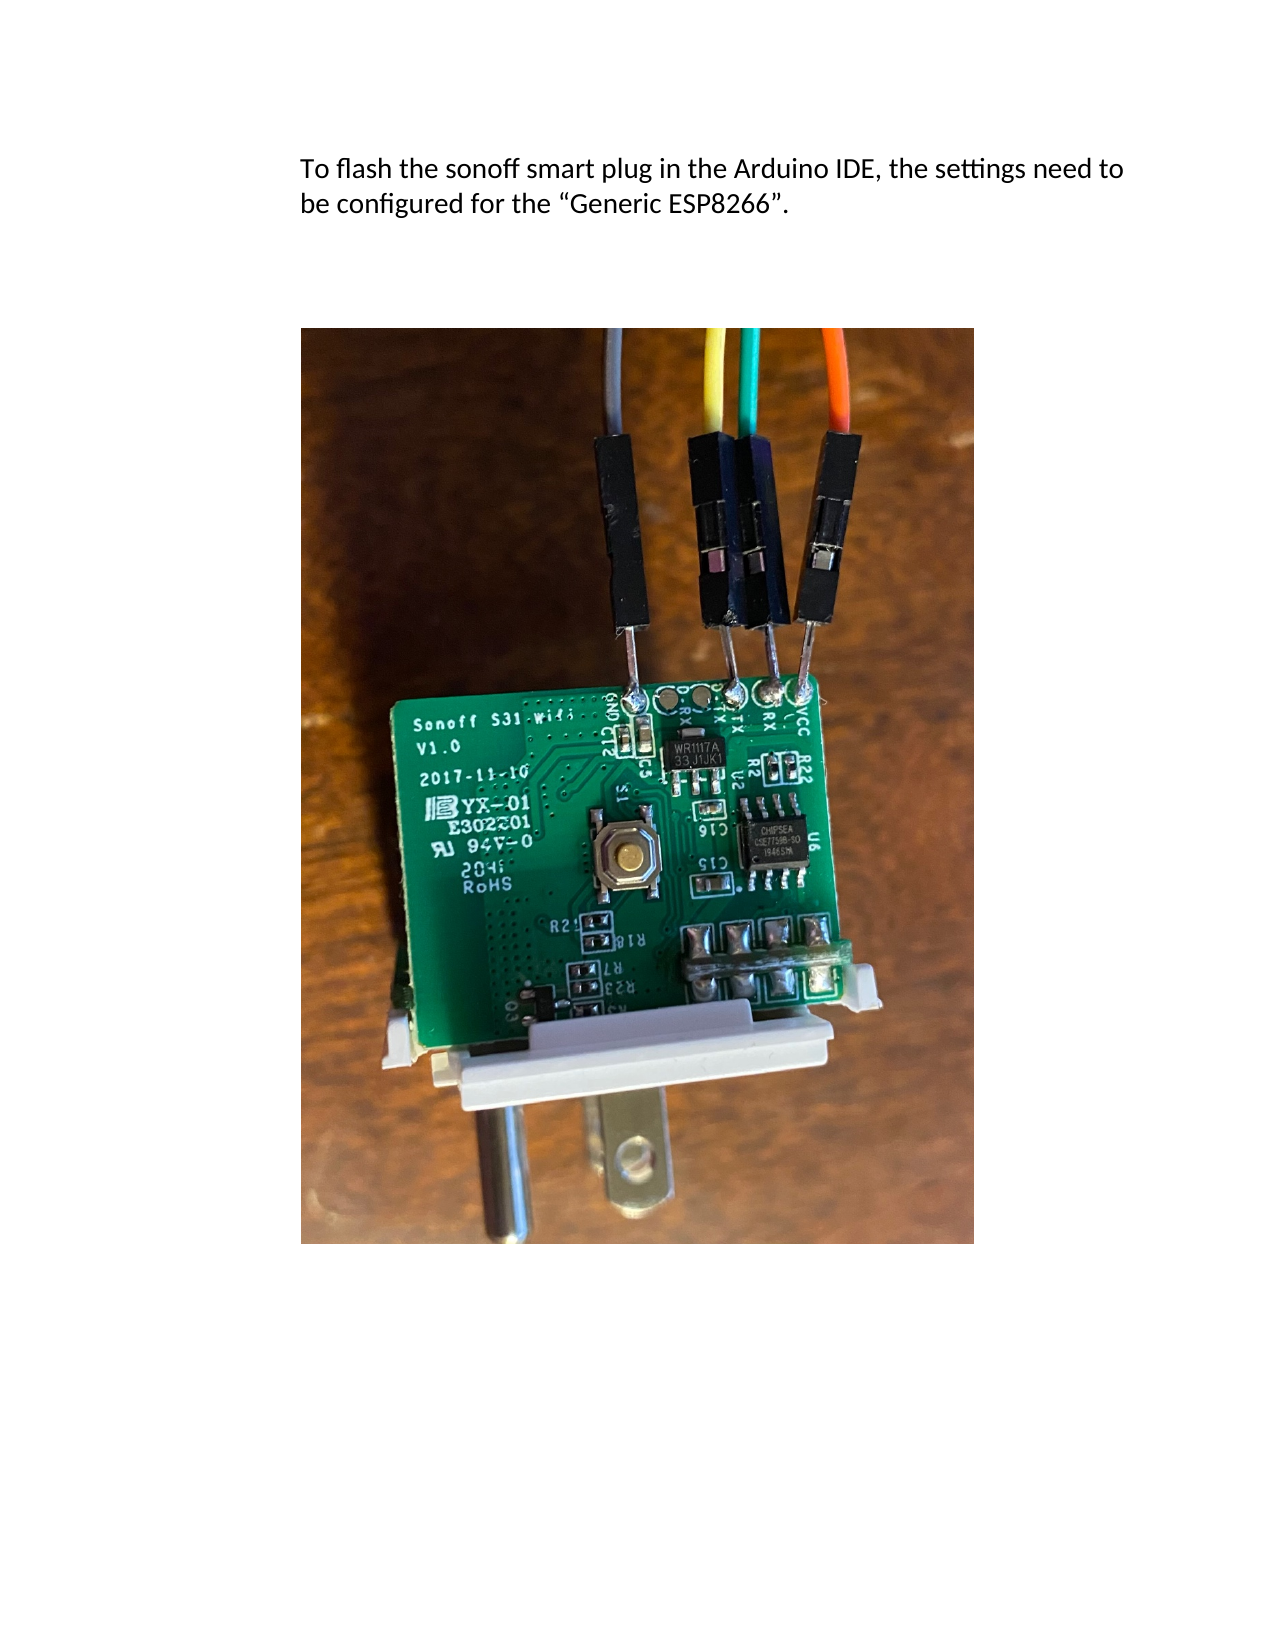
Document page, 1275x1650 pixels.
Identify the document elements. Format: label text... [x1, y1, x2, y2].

text To flash the sonoff smart plug in the Arduino IDE, the settings need to be configured for the “Generic ESP8266”. [300, 150, 1125, 221]
picture [301, 328, 974, 1244]
